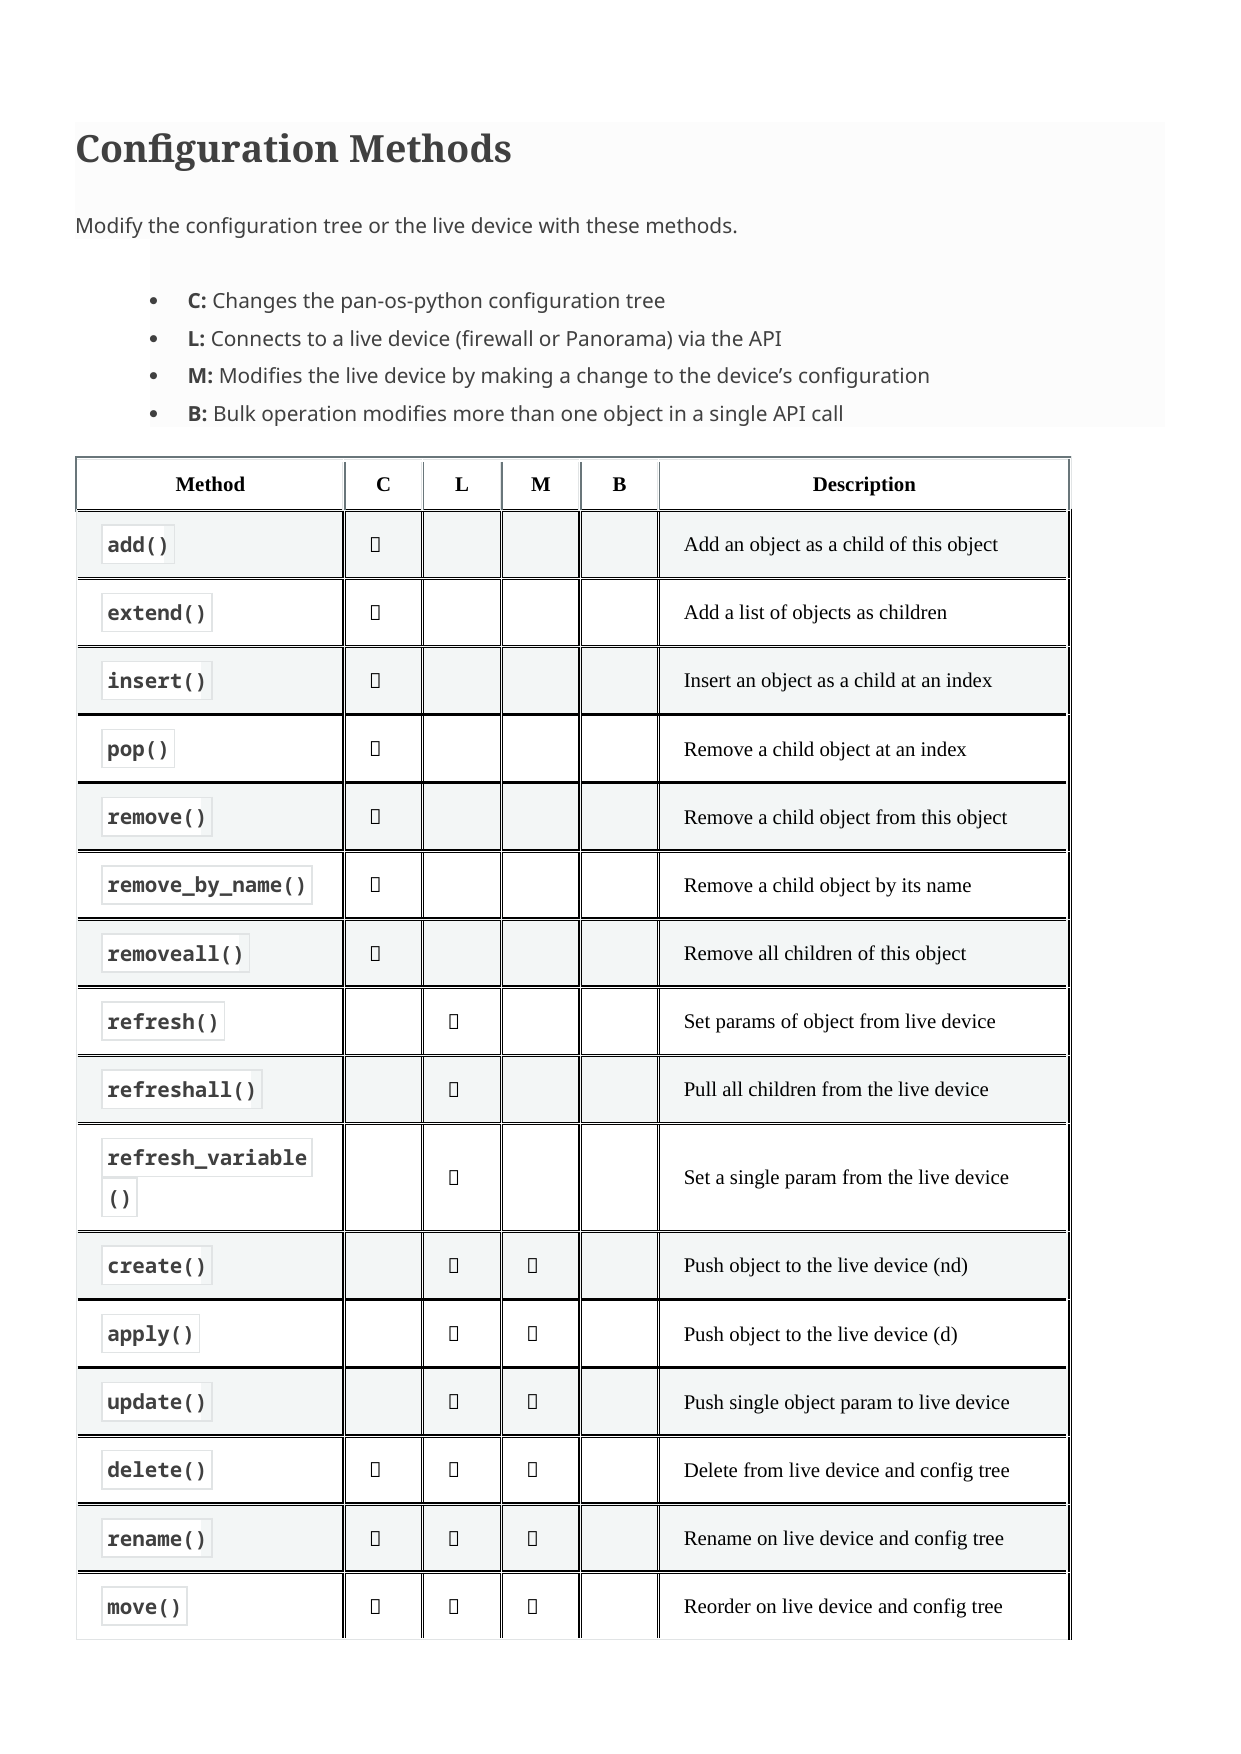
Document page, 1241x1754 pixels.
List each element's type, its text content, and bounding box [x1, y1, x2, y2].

table_cell ✅ [346, 921, 421, 985]
table_cell delete() [77, 1438, 342, 1502]
table_cell Reorder on live device and config tree [660, 1570, 1069, 1638]
table_cell ✅ [503, 1233, 578, 1298]
table_cell Remove a child object by its name [660, 849, 1069, 917]
table_cell [346, 1233, 421, 1298]
table_cell ✅ [424, 1369, 500, 1434]
table_cell Set a single param from the live device [659, 1122, 1070, 1230]
table_cell [503, 853, 578, 917]
list C: Changes the pan-os-python configuration tree [150, 277, 1165, 314]
table_cell [503, 512, 578, 577]
table_cell ✅ [424, 989, 500, 1053]
table_cell [582, 1574, 657, 1638]
list B: Bulk operation modifies more than one object in a single API call [150, 389, 1165, 427]
table_cell [503, 989, 578, 1053]
table_cell refresh_variable() [77, 1125, 342, 1230]
table_cell ✅ [424, 1233, 500, 1298]
table_cell ✅ [503, 1301, 578, 1366]
table_header B [580, 460, 658, 508]
table_cell apply() [77, 1301, 342, 1366]
table_cell refreshall() [77, 1057, 342, 1122]
table_cell [346, 1125, 421, 1230]
table_cell [346, 1057, 421, 1122]
table_cell rename() [77, 1506, 342, 1570]
list M: Modifies the live device by making a change to the device’s configuration [150, 352, 1165, 389]
table_cell pop() [77, 716, 342, 781]
table_cell [346, 1369, 421, 1434]
table_cell [582, 784, 657, 849]
table_cell [424, 784, 500, 849]
table_header M [501, 458, 580, 508]
table_cell Remove a child object from this object [660, 781, 1068, 849]
table_cell ✅ [424, 1125, 500, 1230]
table_cell Delete from live device and config tree [660, 1434, 1069, 1502]
table_cell [582, 1301, 657, 1366]
table_cell [582, 1369, 657, 1434]
table_cell ✅ [424, 1574, 500, 1638]
table_cell ✅ [503, 1369, 578, 1434]
table_cell [503, 648, 578, 713]
table_cell Rename on live device and config tree [660, 1502, 1069, 1570]
table_cell ✅ [346, 784, 421, 849]
table_cell [503, 784, 578, 849]
table_cell Pull all children from the live device [660, 1054, 1069, 1122]
table_cell ✅ [503, 1506, 578, 1570]
table_cell [503, 1125, 578, 1230]
table_header Description [659, 460, 1068, 508]
table_cell [503, 580, 578, 645]
table_cell [424, 853, 500, 917]
table_cell [582, 1438, 657, 1502]
table_cell ✅ [346, 1506, 421, 1570]
table_cell Insert an object as a child at an index [659, 645, 1070, 713]
table_cell ✅ [346, 580, 421, 645]
table_cell [582, 1233, 657, 1298]
table_cell extend() [77, 580, 342, 645]
table_cell [582, 512, 657, 577]
table_cell [346, 1301, 421, 1366]
table_cell Push single object param to live device [660, 1366, 1068, 1434]
table_cell ✅ [346, 716, 421, 781]
table_cell [346, 989, 421, 1053]
table_cell Push object to the live device (nd) [659, 1230, 1070, 1298]
table_cell [503, 716, 578, 781]
table_cell [503, 1057, 578, 1122]
table_cell ✅ [503, 1574, 578, 1638]
table_cell remove() [77, 784, 342, 849]
table_cell ✅ [424, 1506, 500, 1570]
table_cell ✅ [424, 1438, 500, 1502]
table_cell insert() [77, 648, 342, 713]
table_cell [582, 716, 657, 781]
table_cell [582, 989, 657, 1053]
table_cell Push object to the live device (d) [660, 1298, 1070, 1366]
table_cell [582, 1125, 657, 1230]
table_cell create() [77, 1233, 342, 1298]
table_cell [424, 580, 500, 645]
table_cell [582, 921, 657, 985]
list L: Connects to a live device (firewall or Panorama) via the API [150, 314, 1165, 352]
table_cell [582, 1057, 657, 1122]
table_cell Add a list of objects as children [659, 577, 1070, 645]
table_cell add() [77, 512, 342, 577]
table_cell [424, 716, 500, 781]
table_cell [424, 648, 500, 713]
table_cell removeall() [77, 921, 342, 985]
table_cell ✅ [346, 1574, 421, 1638]
table_cell [582, 648, 657, 713]
table_cell ✅ [346, 648, 421, 713]
table_header C [344, 460, 422, 508]
table_cell ✅ [424, 1301, 500, 1366]
table_cell [424, 512, 500, 577]
table_cell [582, 1506, 657, 1570]
text Configuration Methods [75, 122, 1165, 173]
table_header L [423, 460, 501, 508]
table_cell ✅ [346, 853, 421, 917]
table_cell remove_by_name() [77, 853, 342, 917]
table_cell [582, 580, 657, 645]
table_cell ✅ [503, 1438, 578, 1502]
table_cell [582, 853, 657, 917]
table_cell Remove all children of this object [660, 917, 1069, 985]
table_cell ✅ [346, 512, 421, 577]
table_cell ✅ [346, 1438, 421, 1502]
table_cell Add an object as a child of this object [660, 509, 1069, 577]
table_cell [424, 921, 500, 985]
text Modify the configuration tree or the live device with these methods. [75, 202, 1165, 239]
table_cell refresh() [77, 989, 342, 1053]
table_cell move() [77, 1574, 342, 1638]
table_cell Set params of object from live device [660, 985, 1069, 1053]
table_cell update() [77, 1369, 342, 1434]
table_cell ✅ [424, 1057, 500, 1122]
table_header Method [77, 458, 344, 508]
table_cell Remove a child object at an index [660, 713, 1070, 781]
table_cell [503, 921, 578, 985]
